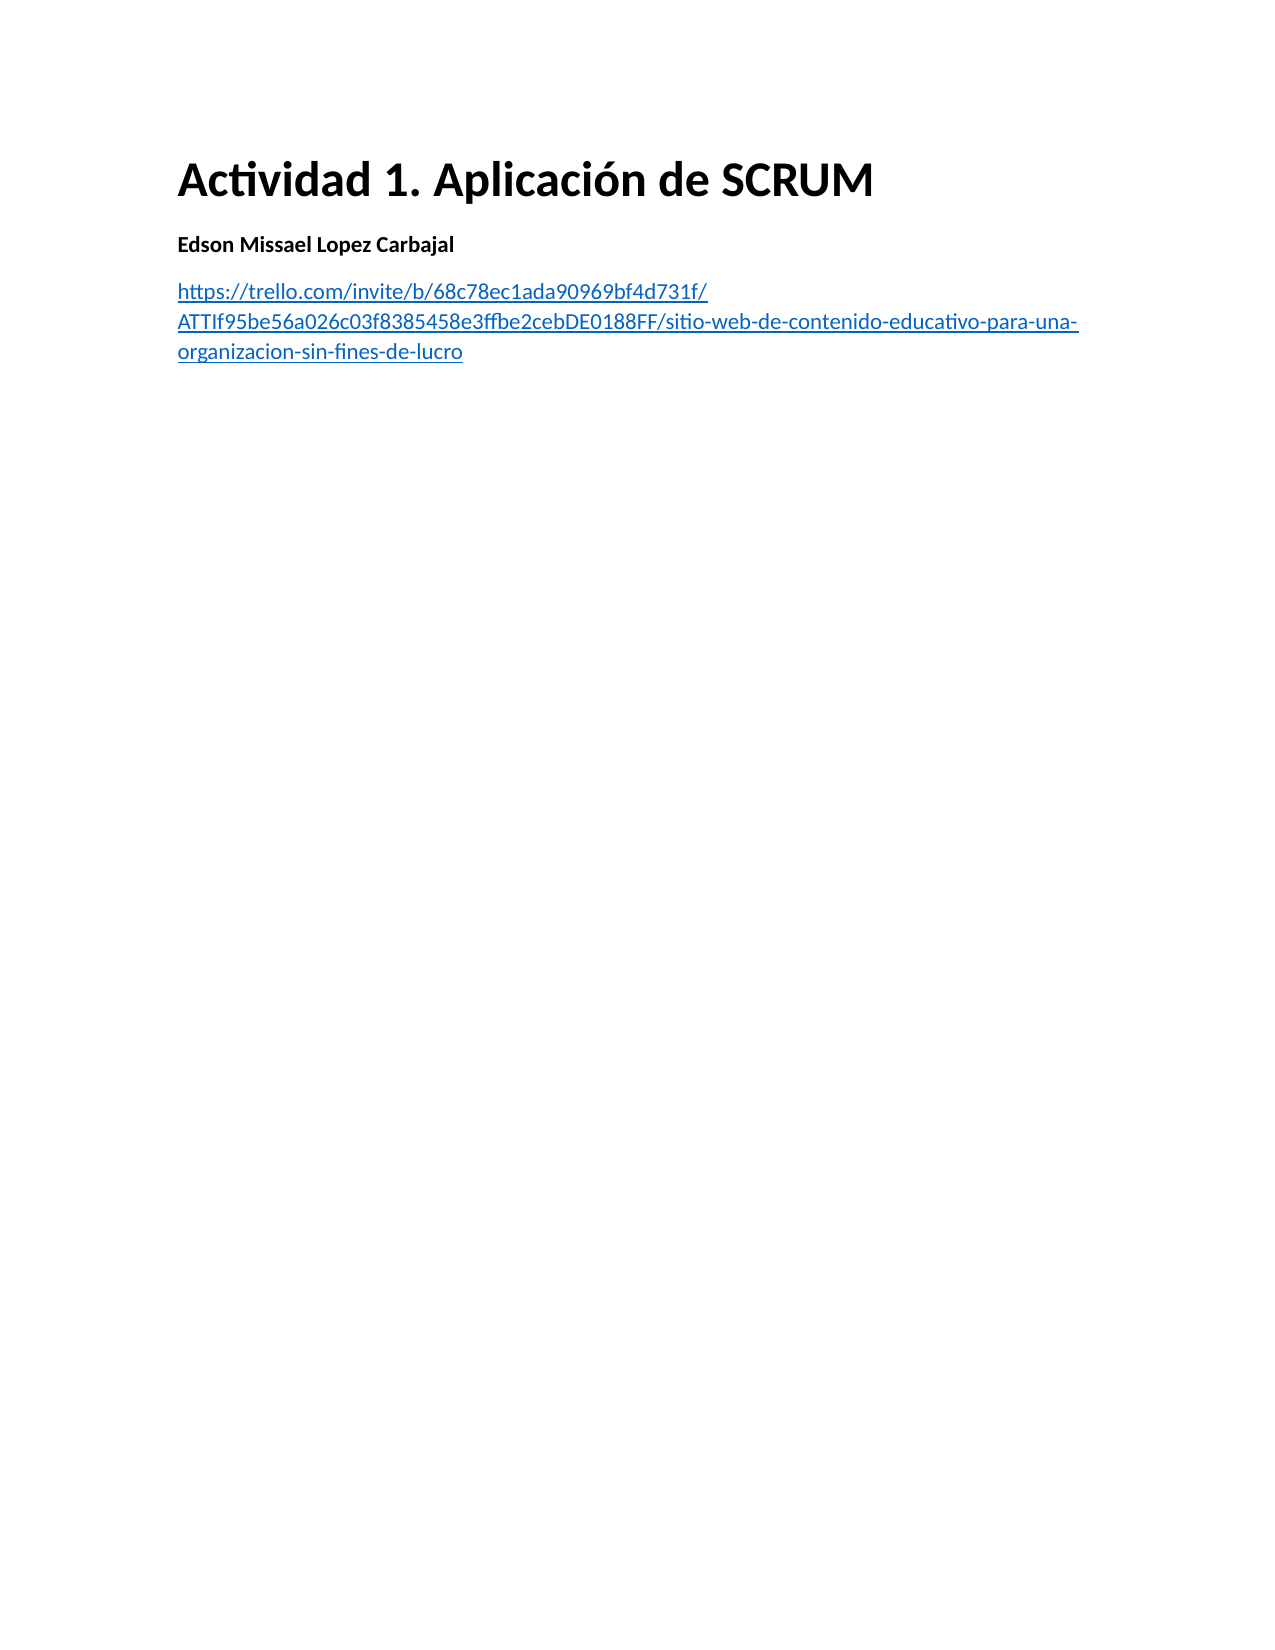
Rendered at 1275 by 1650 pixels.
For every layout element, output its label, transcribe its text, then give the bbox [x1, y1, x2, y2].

text Actividad 1. Aplicación de SCRUM [177, 148, 1098, 209]
text https://trello.com/invite/b/68c78ec1ada90969bf4d731f/ATTIf95be56a026c03f8385458e3ffbe2cebDE0188FF/sitio-web-de-contenido-educativo-para-una-organizacion-sin-fines-de-lucro [177, 277, 1098, 365]
text Edson Missael Lopez Carbajal [177, 230, 1098, 258]
